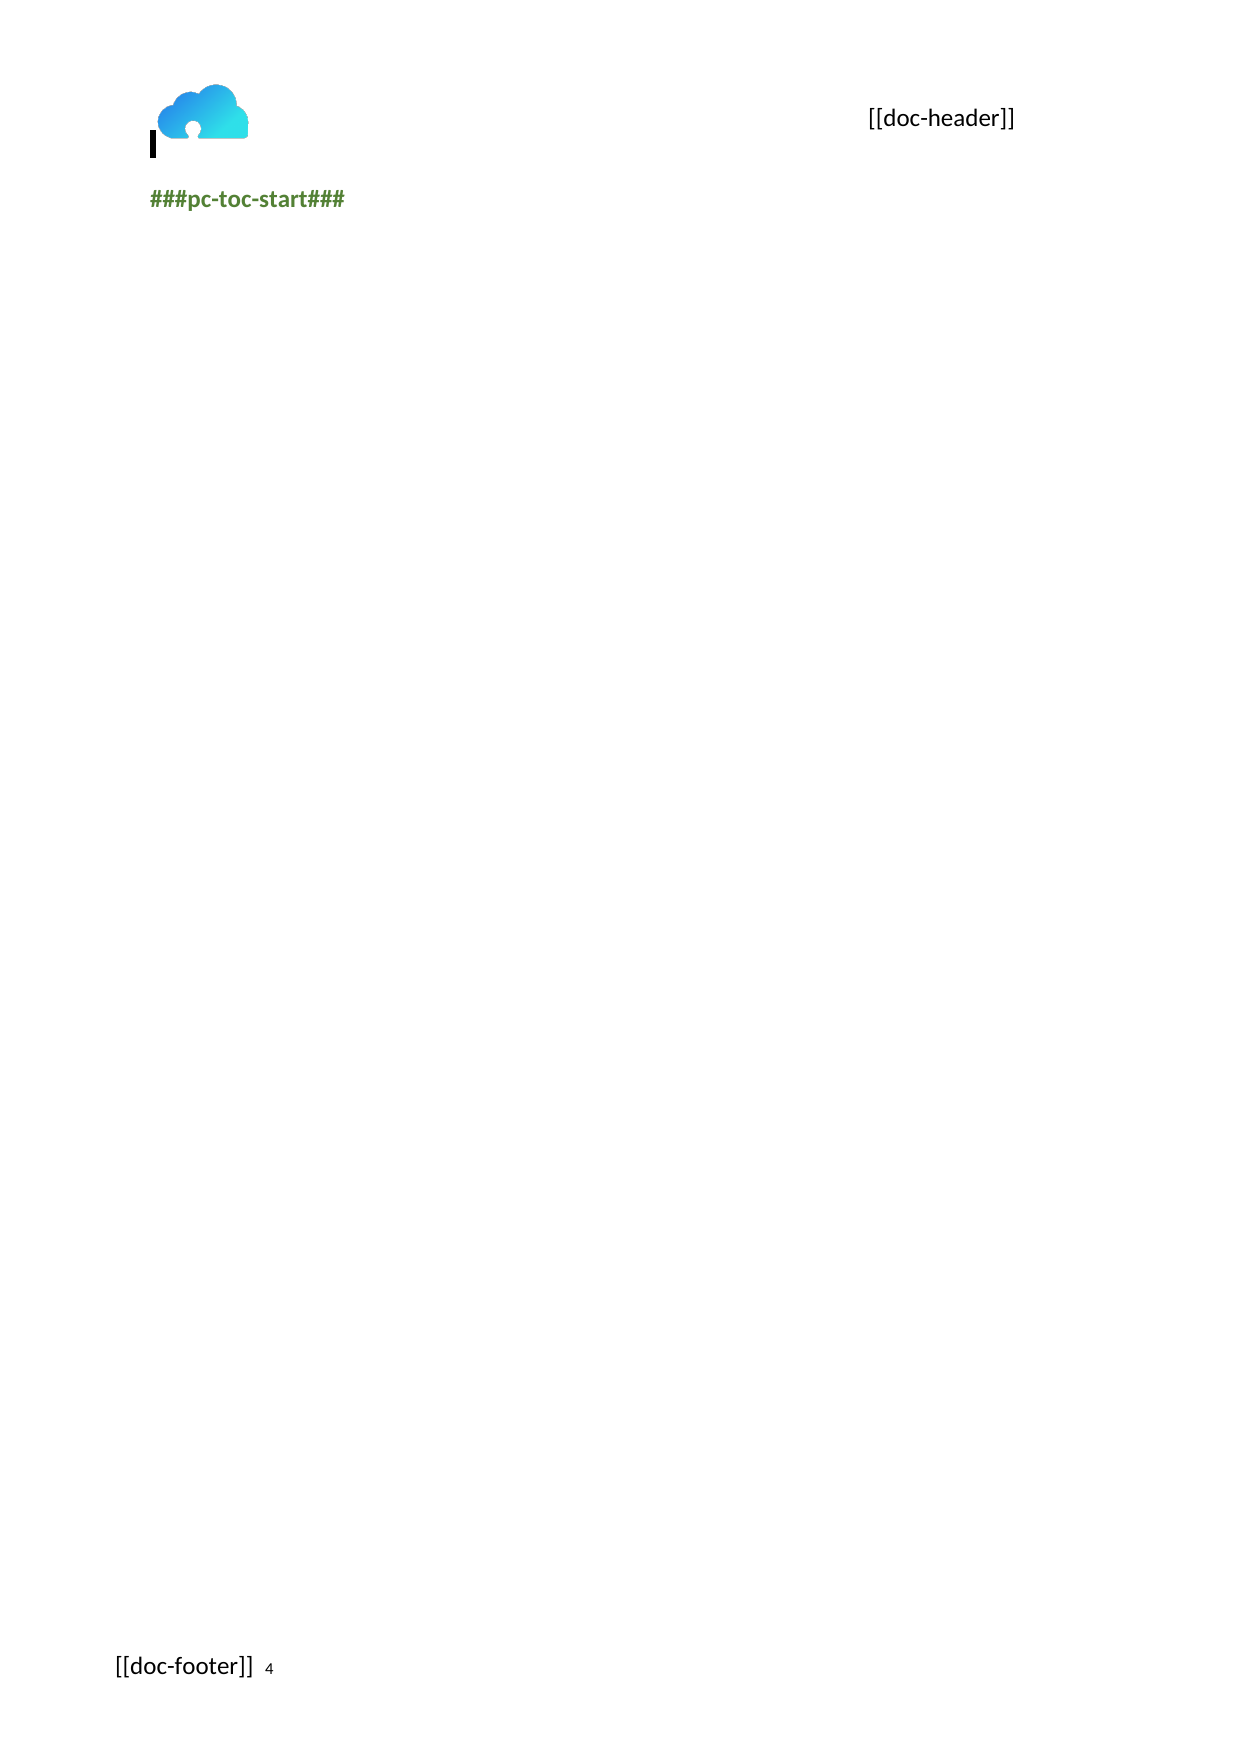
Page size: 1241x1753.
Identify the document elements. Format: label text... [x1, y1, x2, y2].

picture [156, 73, 249, 153]
text ###pc-toc-start### [150, 183, 1090, 214]
